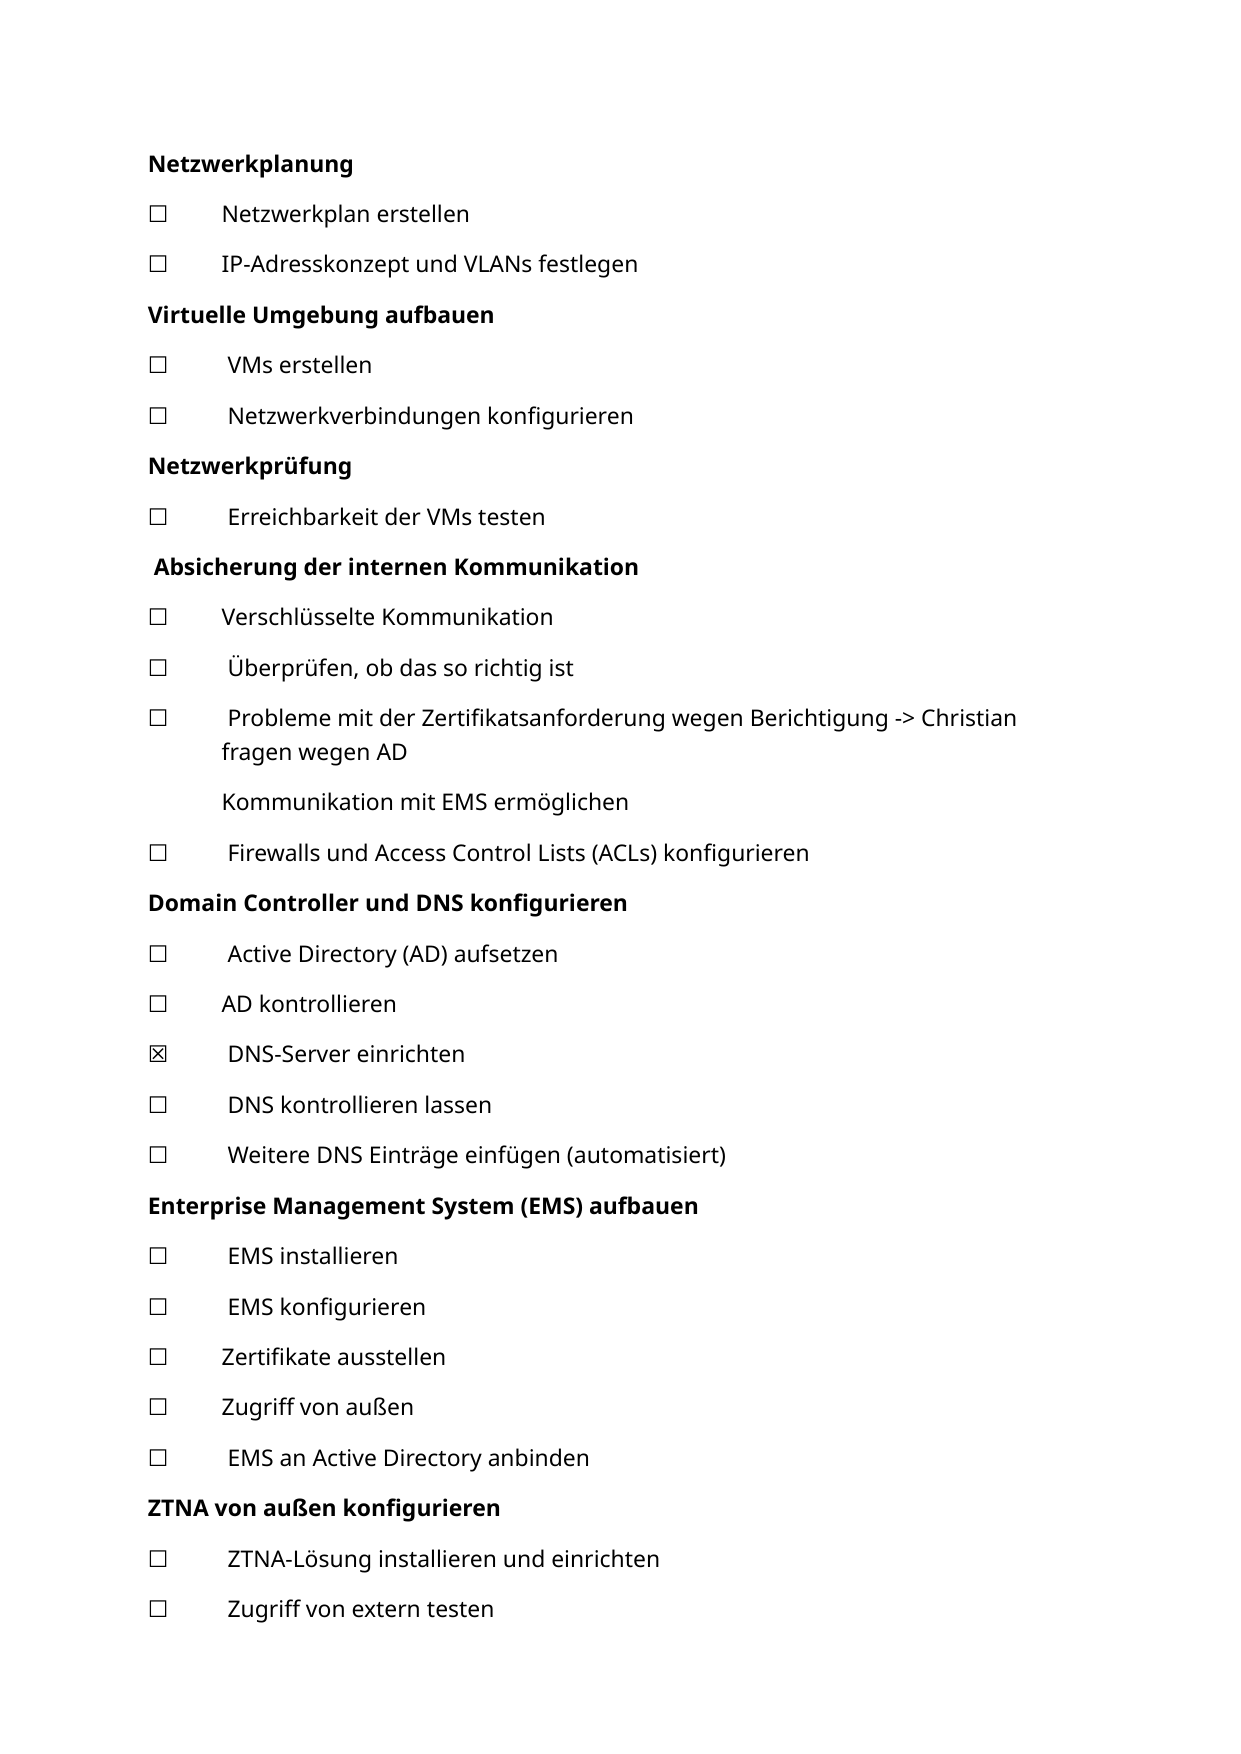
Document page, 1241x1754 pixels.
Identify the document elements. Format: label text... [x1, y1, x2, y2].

text Virtuelle Umgebung aufbauen [148, 299, 1093, 330]
text EMS an Active Directory anbinden [148, 1442, 1093, 1473]
text Absicherung der internen Kommunikation [148, 551, 1093, 582]
text Weitere DNS Einträge einfügen (automatisiert) [148, 1139, 1093, 1171]
text Domain Controller und DNS konfigurieren [148, 887, 1093, 918]
text Netzwerkplanung [148, 148, 1093, 179]
text Erreichbarkeit der VMs testen [148, 501, 1093, 532]
text VMs erstellen [148, 349, 1093, 381]
text Zertifikate ausstellen [148, 1341, 1093, 1372]
text Netzwerkplan erstellen [148, 198, 1093, 229]
text Firewalls und Access Control Lists (ACLs) konfigurieren [148, 837, 1093, 868]
text IP-Adresskonzept und VLANs festlegen [148, 248, 1093, 280]
text AD kontrollieren [148, 988, 1093, 1019]
text EMS konfigurieren [148, 1291, 1093, 1322]
text EMS installieren [148, 1240, 1093, 1271]
text Zugriff von extern testen [148, 1593, 1093, 1624]
text Zugriff von außen [148, 1391, 1093, 1423]
text Überprüfen, ob das so richtig ist [148, 652, 1093, 683]
text Kommunikation mit EMS ermöglichen [221, 786, 1093, 818]
text Netzwerkverbindungen konfigurieren [148, 400, 1093, 431]
text ZTNA von außen konfigurieren [148, 1492, 1093, 1523]
text Enterprise Management System (EMS) aufbauen [148, 1190, 1093, 1221]
text Probleme mit der Zertifikatsanforderung wegen Berichtigung -> Christian fragen wegen AD [148, 702, 1093, 767]
text DNS-Server einrichten [148, 1038, 1093, 1070]
text Netzwerkprüfung [148, 450, 1093, 481]
text DNS kontrollieren lassen [148, 1089, 1093, 1120]
text Active Directory (AD) aufsetzen [148, 938, 1093, 969]
text Verschlüsselte Kommunikation [148, 601, 1093, 633]
text ZTNA-Lösung installieren und einrichten [148, 1543, 1093, 1574]
